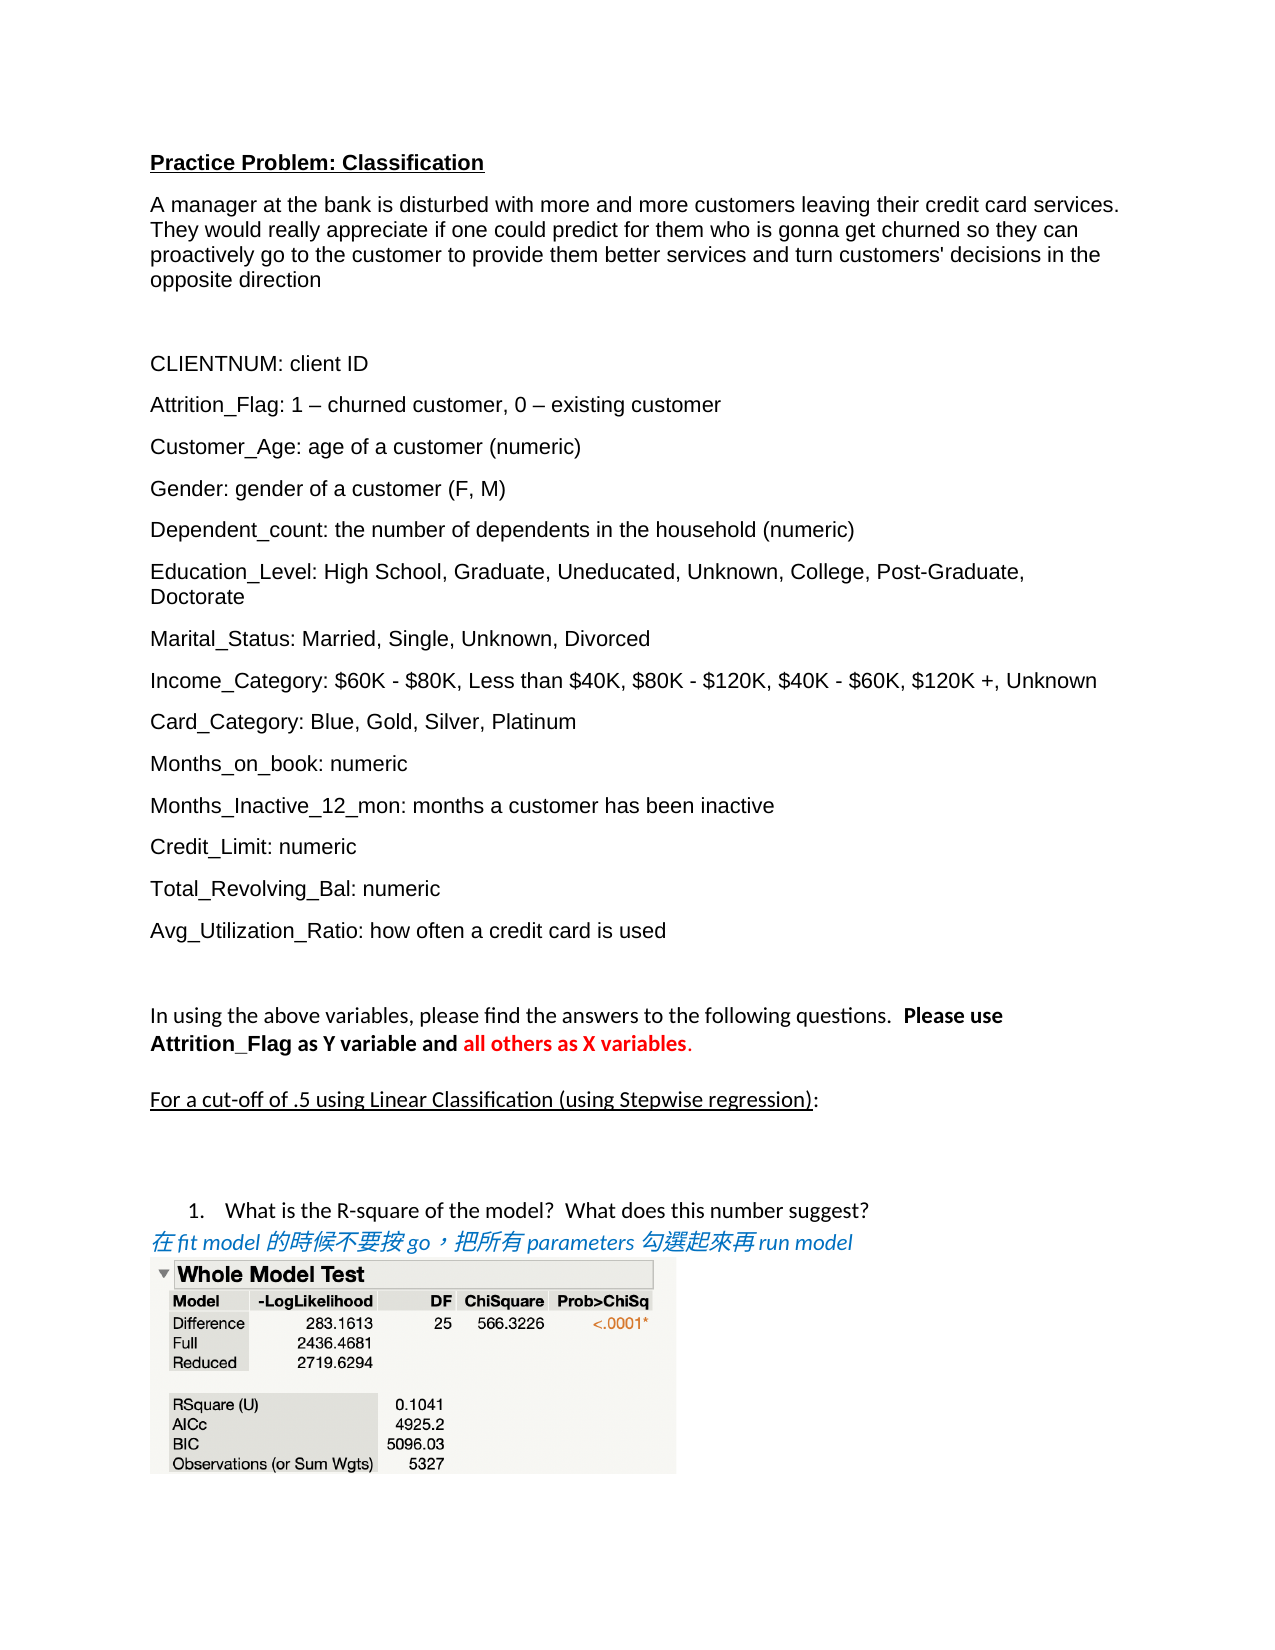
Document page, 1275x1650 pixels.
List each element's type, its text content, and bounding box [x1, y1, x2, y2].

text Months_Inactive_12_mon: months a customer has been inactive [150, 792, 1125, 818]
text Income_Category: $60K - $80K, Less than $40K, $80K - $120K, $40K - $60K, $120K +, Unknown [150, 667, 1125, 693]
text Credit_Limit: numeric [150, 834, 1125, 859]
text Education_Level: High School, Graduate, Uneducated, Unknown, College, Post-Graduate, Doctorate [150, 559, 1125, 609]
list What is the R-square of the model? What does this number suggest? [187, 1196, 1125, 1224]
text Marital_Status: Married, Single, Unknown, Divorced [150, 626, 1125, 651]
text Card_Category: Blue, Gold, Silver, Platinum [150, 709, 1125, 734]
text Total_Revolving_Bal: numeric [150, 876, 1125, 901]
text Dependent_count: the number of dependents in the household (numeric) [150, 517, 1125, 542]
text Months_on_book: numeric [150, 751, 1125, 776]
text For a cut-off of .5 using Linear Classification (using Stepwise regression): [150, 1085, 1125, 1113]
text Gender: gender of a customer (F, M) [150, 476, 1125, 501]
text Practice Problem: Classification [150, 150, 1125, 175]
text A manager at the bank is disturbed with more and more customers leaving their credit card services. They would really appreciate if one could predict for them who is gonna get churned so they can proactively go to the customer to provide them better services and turn customers' decisions in the opposite direction [150, 192, 1125, 292]
text In using the above variables, please find the answers to the following questions. Please use Attrition_Flag as Y variable and all others as X variables. [150, 1001, 1125, 1057]
text 在fit model的時候不要按go，把所有parameters勾選起來再run model [150, 1224, 1125, 1257]
text Attrition_Flag: 1 – churned customer, 0 – existing customer [150, 392, 1125, 417]
text Avg_Utilization_Ratio: how often a credit card is used [150, 917, 1125, 943]
picture [150, 1257, 677, 1474]
text Customer_Age: age of a customer (numeric) [150, 434, 1125, 459]
text CLIENTNUM: client ID [150, 351, 1125, 376]
